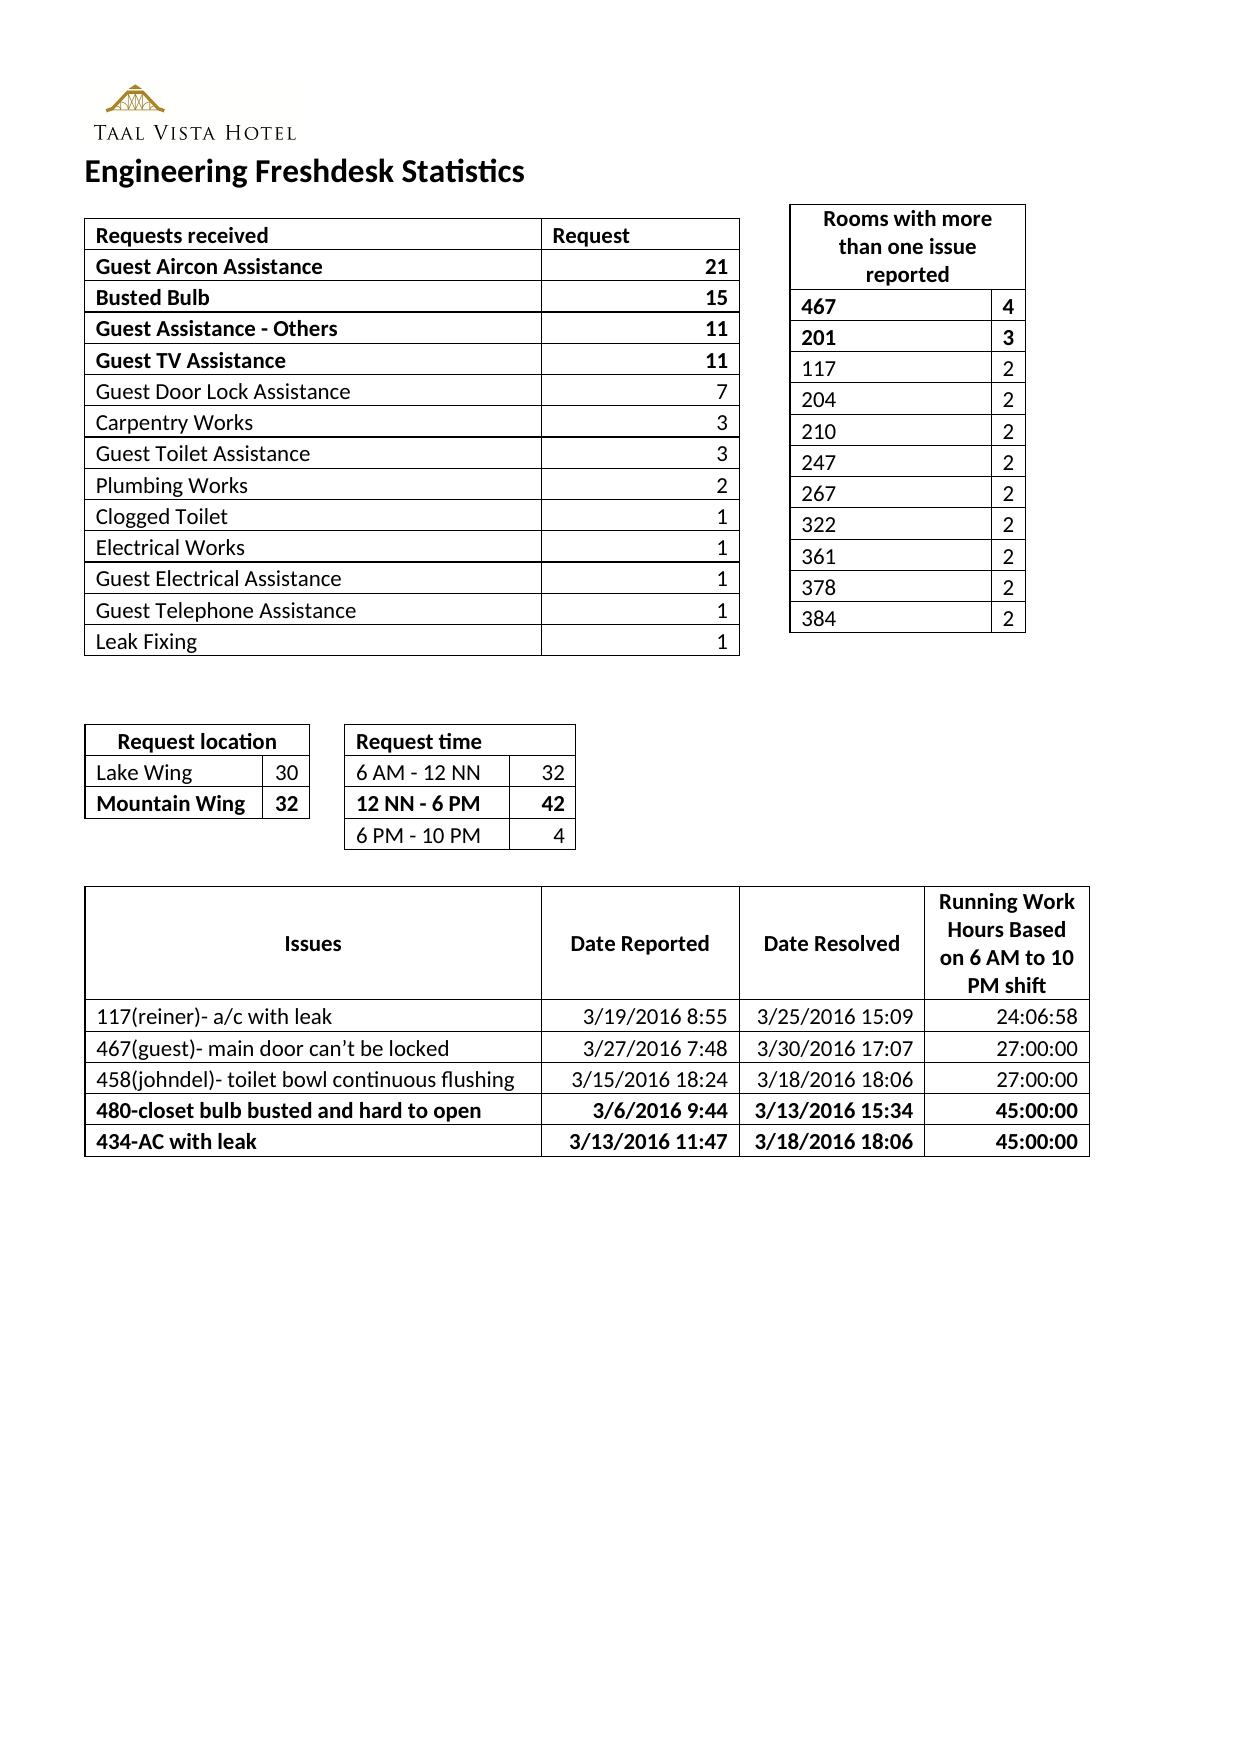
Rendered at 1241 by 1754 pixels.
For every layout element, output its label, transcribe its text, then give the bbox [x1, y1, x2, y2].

table_cell 2 [992, 383, 1025, 413]
table_cell 267 [791, 477, 991, 507]
table_cell 32 [510, 756, 575, 786]
table_cell Guest Assistance - Others [85, 313, 541, 343]
table_cell 3 [992, 321, 1025, 351]
table_header Request [542, 219, 739, 249]
table_cell 12 NN - 6 PM [345, 787, 509, 817]
table_cell 3/19/2016 8:55 [542, 1000, 739, 1031]
table_cell Leak Fixing [85, 625, 541, 655]
table_header Date Reported [542, 887, 739, 999]
table_cell 3/25/2016 15:09 [740, 1000, 924, 1031]
table_cell 1 [542, 563, 739, 593]
table_cell 30 [263, 756, 309, 786]
table_cell 2 [992, 602, 1025, 632]
table_cell 11 [542, 344, 739, 374]
table_cell Plumbing Works [85, 469, 541, 499]
table_header Requests received [85, 219, 541, 249]
table_cell 210 [791, 415, 991, 445]
table_cell 24:06:58 [925, 1000, 1089, 1031]
table_cell 2 [992, 446, 1025, 476]
table_cell Mountain Wing [86, 787, 262, 817]
table_header Running Work Hours Based on 6 AM to 10 PM shift [925, 887, 1089, 999]
table_cell 378 [791, 571, 991, 601]
picture [84, 75, 305, 150]
table_cell 4 [992, 290, 1025, 320]
table_cell 2 [992, 571, 1025, 601]
table_cell 3/27/2016 7:48 [542, 1032, 739, 1062]
table_cell Guest Telephone Assistance [85, 594, 541, 624]
table_cell 2 [992, 477, 1025, 507]
table_cell Lake Wing [86, 756, 262, 786]
table_cell 3 [542, 406, 739, 436]
table_cell 3/18/2016 18:06 [740, 1125, 924, 1156]
table_cell 1 [542, 531, 739, 561]
table_cell 2 [992, 415, 1025, 445]
table_cell 117(reiner)- a/c with leak [86, 1000, 541, 1031]
table_cell 3/13/2016 11:47 [542, 1125, 739, 1156]
table_cell 45:00:00 [925, 1125, 1089, 1156]
table_cell 1 [542, 500, 739, 530]
table_header Issues [86, 887, 541, 999]
table_cell 3/6/2016 9:44 [542, 1094, 739, 1124]
table_cell 21 [542, 250, 739, 280]
table_cell 6 AM - 12 NN [345, 756, 509, 786]
table_cell 3 [542, 438, 739, 468]
table_cell Guest TV Assistance [85, 344, 541, 374]
table_cell 204 [791, 383, 991, 413]
table_cell 1 [542, 594, 739, 624]
table_header Request time [345, 725, 575, 755]
table_cell 434-AC with leak [86, 1125, 541, 1156]
table_cell Carpentry Works [85, 406, 541, 436]
table_cell Guest Aircon Assistance [85, 250, 541, 280]
table_cell 3/18/2016 18:06 [740, 1063, 924, 1093]
table_cell 361 [791, 540, 991, 570]
table_cell 15 [542, 281, 739, 311]
table_cell 2 [992, 540, 1025, 570]
table_cell 27:00:00 [925, 1032, 1089, 1062]
table_cell Busted Bulb [85, 281, 541, 311]
table_cell 42 [510, 787, 575, 817]
table_cell Guest Toilet Assistance [85, 438, 541, 468]
table_cell 2 [992, 352, 1025, 382]
table_cell 27:00:00 [925, 1063, 1089, 1093]
table_cell 458(johndel)- toilet bowl continuous flushing [86, 1063, 541, 1093]
table_cell Guest Door Lock Assistance [85, 375, 541, 405]
table_cell 2 [992, 508, 1025, 538]
table_cell 3/30/2016 17:07 [740, 1032, 924, 1062]
table_cell 6 PM - 10 PM [345, 819, 509, 849]
table_cell 45:00:00 [925, 1094, 1089, 1124]
table_cell 3/15/2016 18:24 [542, 1063, 739, 1093]
table_cell Electrical Works [85, 531, 541, 561]
table_cell Clogged Toilet [85, 500, 541, 530]
table_cell 467 [791, 290, 991, 320]
table_cell 247 [791, 446, 991, 476]
table_header Rooms with more than one issue reported [791, 205, 1025, 288]
table_cell 3/13/2016 15:34 [740, 1094, 924, 1124]
table_cell 480-closet bulb busted and hard to open [86, 1094, 541, 1124]
table_cell 467(guest)- main door can’t be locked [86, 1032, 541, 1062]
table_cell 117 [791, 352, 991, 382]
table_cell 2 [542, 469, 739, 499]
table_header Date Resolved [740, 887, 924, 999]
table_header Request location [86, 725, 309, 755]
table_cell 11 [542, 313, 739, 343]
table_cell 201 [791, 321, 991, 351]
table_cell Guest Electrical Assistance [85, 563, 541, 593]
table_cell 1 [542, 625, 739, 655]
table_cell 322 [791, 508, 991, 538]
text Engineering Freshdesk Statistics [84, 150, 1144, 191]
table_cell 32 [263, 787, 309, 817]
table_cell 4 [510, 819, 575, 849]
table_cell 384 [791, 602, 991, 632]
table_cell 7 [542, 375, 739, 405]
